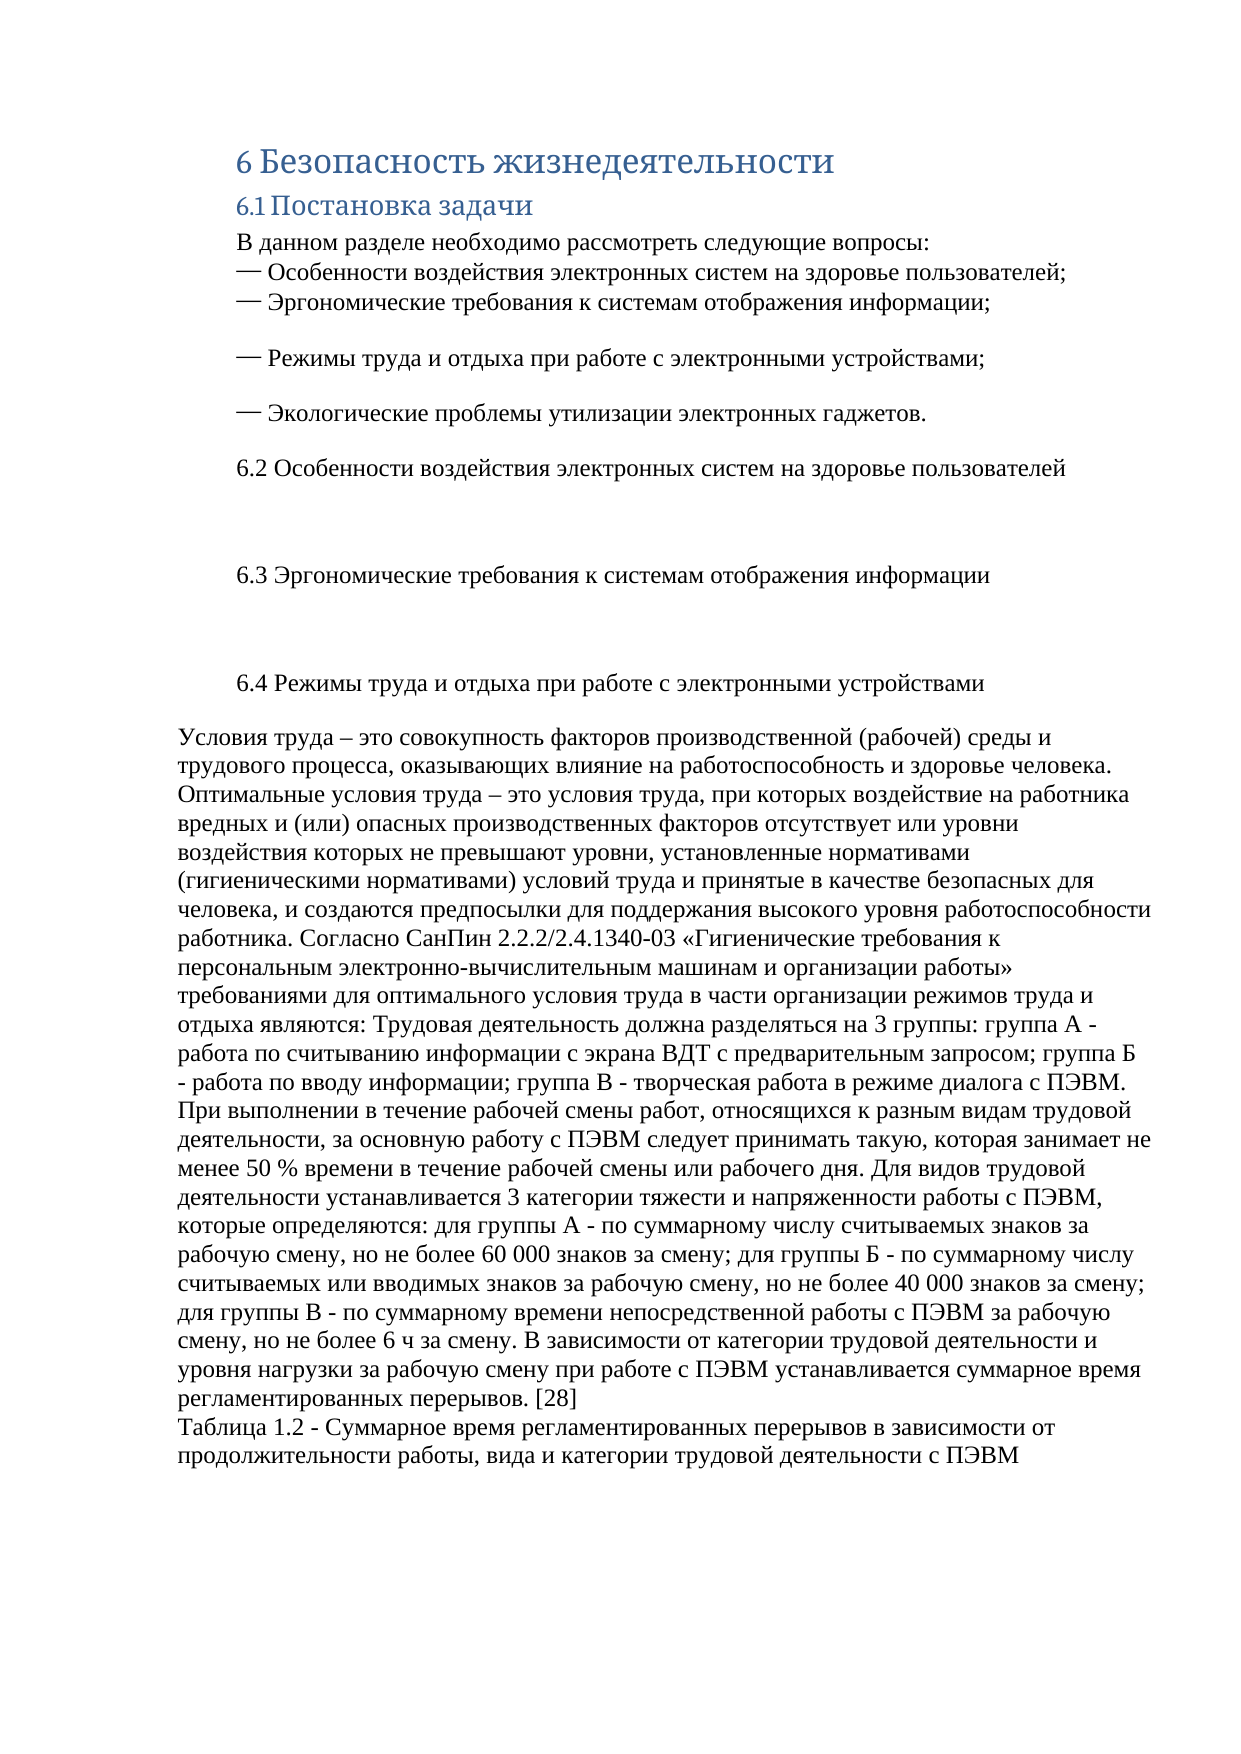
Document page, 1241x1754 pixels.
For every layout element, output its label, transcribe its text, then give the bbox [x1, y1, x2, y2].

text ⎯ Режимы труда и отдыха при работе с электронными устройствами; [177, 342, 1152, 372]
text 6.3 Эргономические требования к системам отображения информации [177, 560, 1152, 589]
text Условия труда – это совокупность факторов производственной (рабочей) среды и трудового процесса, оказывающих влияние на работоспособность и здоровье человека. Оптимальные условия труда – это условия труда, при которых воздействие на работника вредных и (или) опасных производственных факторов отсутствует или уровни воздействия которых не превышают уровни, установленные нормативами (гигиеническими нормативами) условий труда и принятые в качестве безопасных для человека, и создаются предпосылки для поддержания высокого уровня работоспособности работника. Согласно СанПин 2.2.2/2.4.1340-03 «Гигиенические требования к персональным электронно-вычислительным машинам и организации работы» требованиями для оптимального условия труда в части организации режимов труда и отдыха являются: Трудовая деятельность должна разделяться на 3 группы: группа А - работа по считыванию информации с экрана ВДТ с предварительным запросом; группа Б [177, 722, 1152, 1067]
text В данном разделе необходимо рассмотреть следующие вопросы: [177, 227, 1152, 256]
text ⎯ Эргономические требования к системам отображения информации; [177, 286, 1152, 316]
text - работа по вводу информации; группа В - творческая работа в режиме диалога с ПЭВМ. При выполнении в течение рабочей смены работ, относящихся к разным видам трудовой деятельности, за основную работу с ПЭВМ следует принимать такую, которая занимает не менее 50 % времени в течение рабочей смены или рабочего дня. Для видов трудовой деятельности устанавливается 3 категории тяжести и напряженности работы с ПЭВМ, которые определяются: для группы А - по суммарному числу считываемых знаков за рабочую смену, но не более 60 000 знаков за смену; для группы Б - по суммарному числу считываемых или вводимых знаков за рабочую смену, но не более 40 000 знаков за смену; для группы В - по суммарному времени непосредственной работы с ПЭВМ за рабочую смену, но не более 6 ч за смену. В зависимости от категории трудовой деятельности и уровня нагрузки за рабочую смену при работе с ПЭВМ устанавливается суммарное время регламентированных перерывов. [28] [177, 1067, 1152, 1412]
text ⎯ Особенности воздействия электронных систем на здоровье пользователей; [177, 256, 1152, 286]
text ⎯ Экологические проблемы утилизации электронных гаджетов. [177, 397, 1152, 427]
text 6.4 Режимы труда и отдыха при работе с электронными устройствами [177, 668, 1152, 697]
subtitle 6 Безопасность жизнедеятельности [177, 143, 1152, 181]
subtitle 6.1 Постановка задачи [177, 191, 1152, 222]
text 6.2 Особенности воздействия электронных систем на здоровье пользователей [177, 453, 1152, 481]
text Таблица 1.2 - Суммарное время регламентированных перерывов в зависимости от продолжительности работы, вида и категории трудовой деятельности с ПЭВМ [177, 1412, 1152, 1469]
